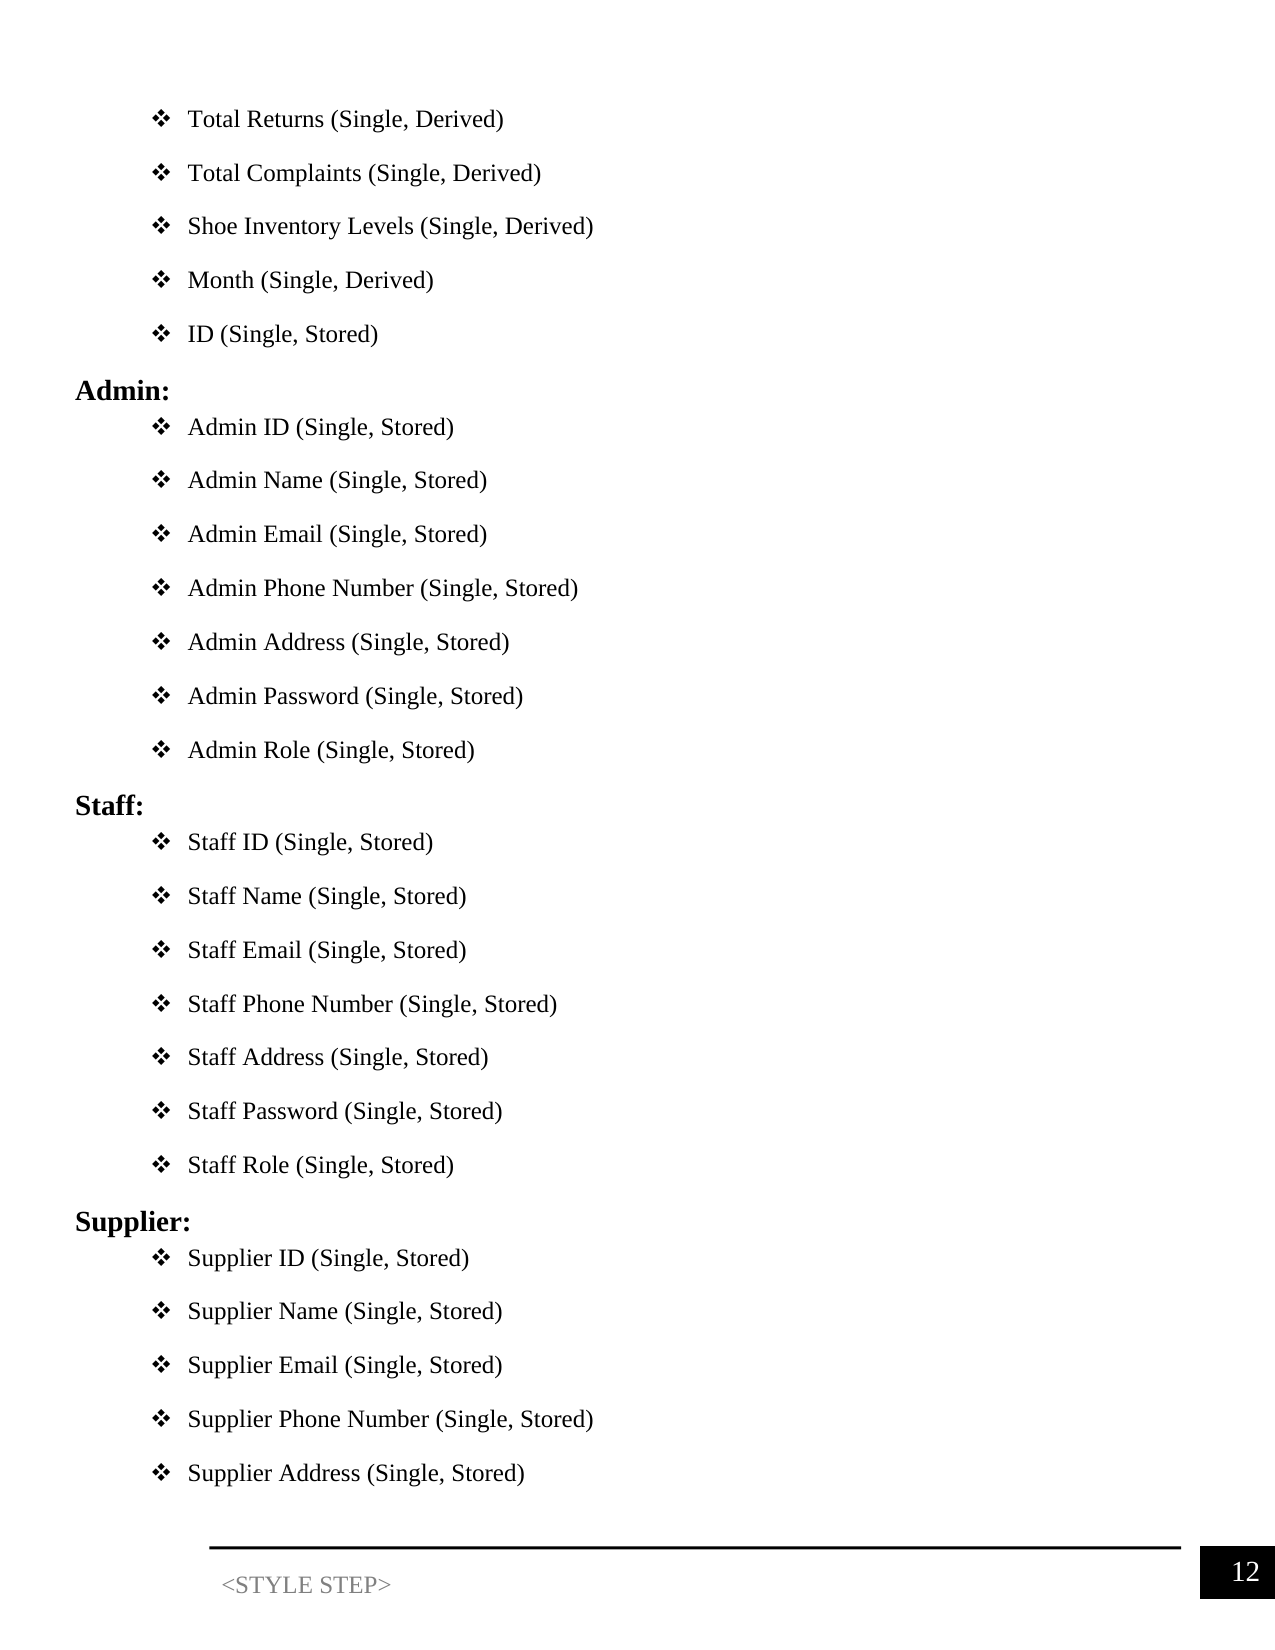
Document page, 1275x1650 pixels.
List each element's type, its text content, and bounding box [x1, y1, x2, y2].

list Supplier Email (Single, Stored) [150, 1350, 1200, 1379]
list Staff Email (Single, Stored) [150, 935, 1200, 963]
list Admin Role (Single, Stored) [150, 735, 1200, 763]
list Staff Phone Number (Single, Stored) [150, 989, 1200, 1017]
list Month (Single, Derived) [150, 265, 1200, 294]
list Total Returns (Single, Derived) [150, 104, 1200, 132]
list Admin Phone Number (Single, Stored) [150, 573, 1200, 602]
list Staff Password (Single, Stored) [150, 1096, 1200, 1125]
list Admin Email (Single, Stored) [150, 519, 1200, 548]
subtitle Staff: [75, 788, 1200, 822]
list Admin Name (Single, Stored) [150, 465, 1200, 494]
subtitle Admin: [75, 373, 1200, 407]
list Admin Password (Single, Stored) [150, 681, 1200, 709]
list ID (Single, Stored) [150, 319, 1200, 348]
list Staff Role (Single, Stored) [150, 1150, 1200, 1179]
list Supplier Name (Single, Stored) [150, 1296, 1200, 1325]
list Total Complaints (Single, Derived) [150, 158, 1200, 186]
list Supplier Phone Number (Single, Stored) [150, 1404, 1200, 1433]
list Staff Address (Single, Stored) [150, 1042, 1200, 1071]
list Staff Name (Single, Stored) [150, 881, 1200, 910]
subtitle Supplier: [75, 1204, 1200, 1238]
list Supplier Address (Single, Stored) [150, 1458, 1200, 1487]
list Shoe Inventory Levels (Single, Derived) [150, 211, 1200, 240]
list Supplier ID (Single, Stored) [150, 1243, 1200, 1271]
list Staff ID (Single, Stored) [150, 827, 1200, 856]
list Admin ID (Single, Stored) [150, 412, 1200, 440]
list Admin Address (Single, Stored) [150, 627, 1200, 656]
